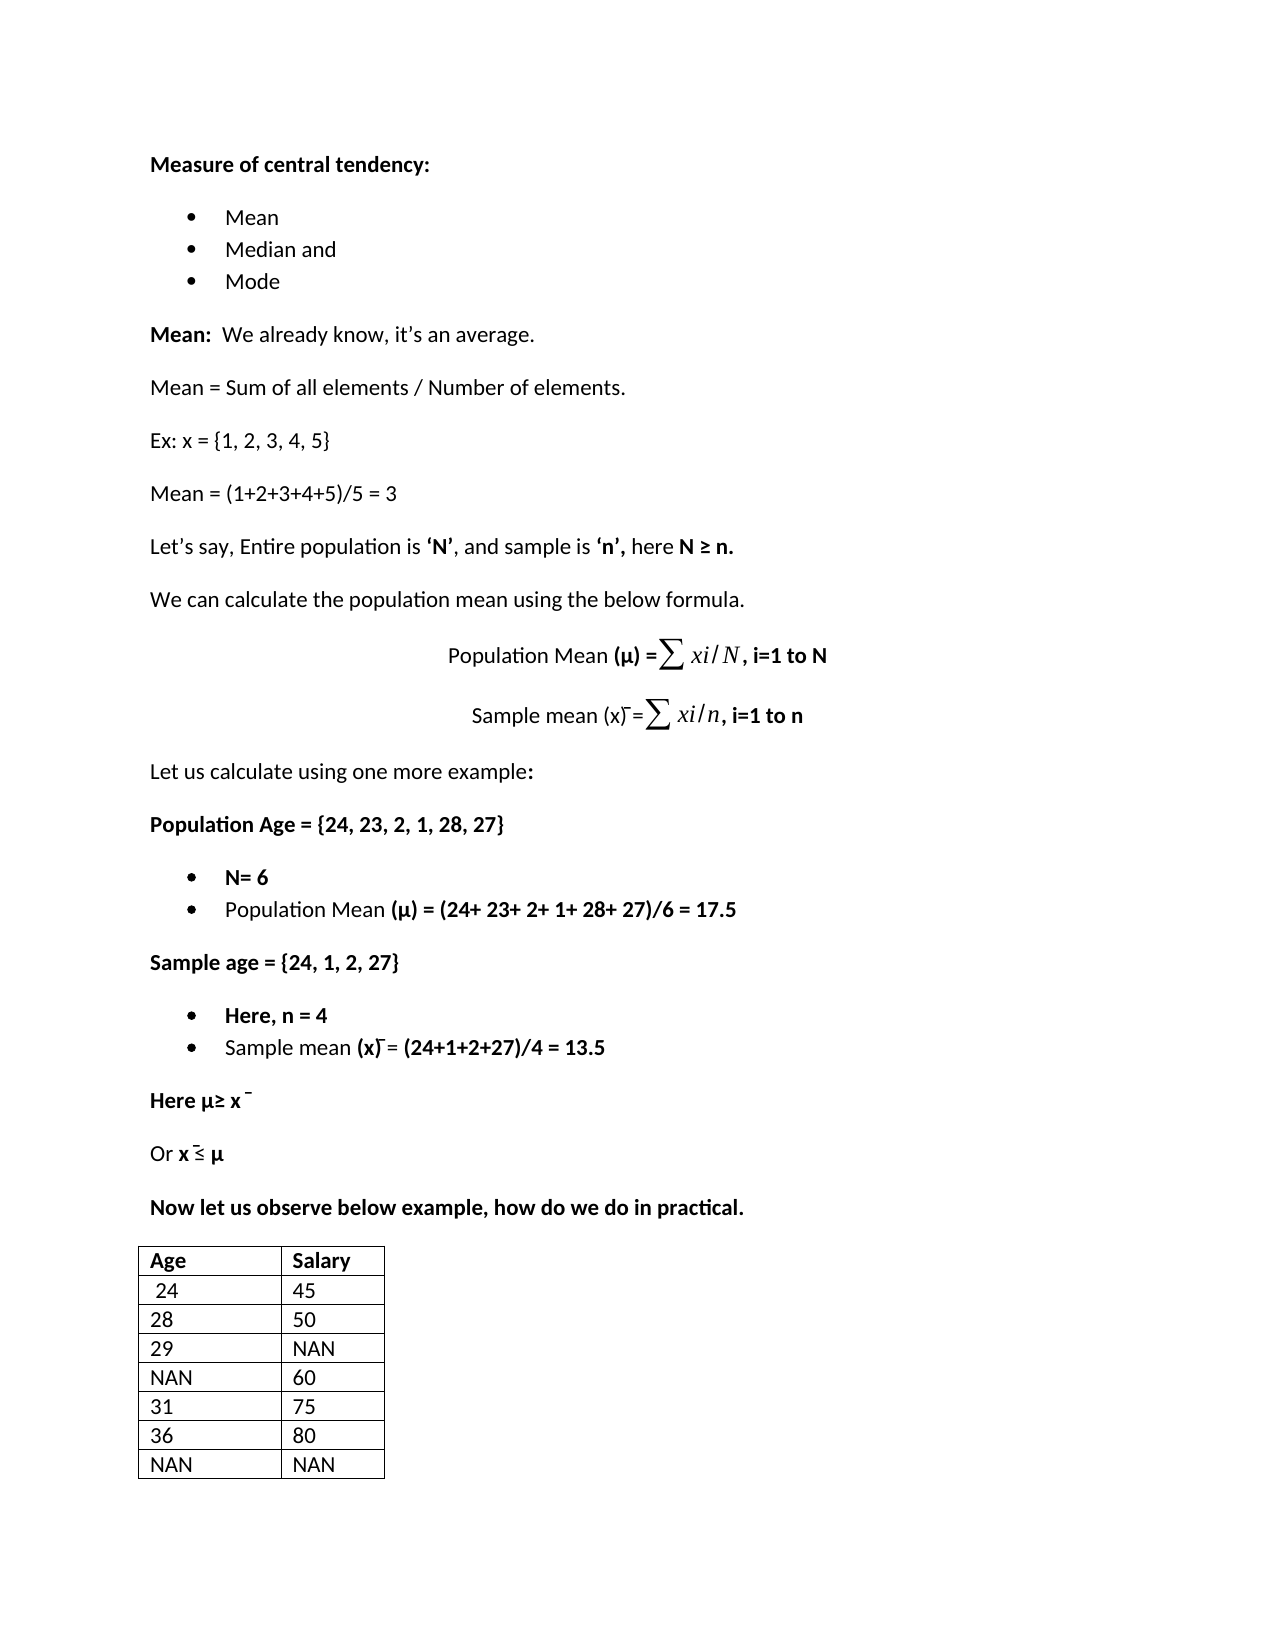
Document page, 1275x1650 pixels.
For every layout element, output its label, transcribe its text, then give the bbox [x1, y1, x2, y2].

text Measure of central tendency: [150, 150, 1125, 178]
list Median and [187, 235, 1125, 263]
table_cell NAN [282, 1334, 384, 1362]
text Population Mean (µ) =, i=1 to N [150, 638, 1125, 673]
text Sample mean (xֿ) =, i=1 to n [150, 698, 1125, 732]
table_header Salary [282, 1247, 384, 1275]
table_cell 29 [139, 1334, 281, 1362]
table_cell 75 [282, 1392, 384, 1420]
table_cell 31 [139, 1392, 281, 1420]
text Or xֿ ≤ µ [150, 1139, 1125, 1168]
text We can calculate the population mean using the below formula. [150, 586, 1125, 613]
text Mean = Sum of all elements / Number of elements. [150, 373, 1125, 401]
table_cell NAN [282, 1450, 384, 1478]
list N= 6 [187, 863, 1125, 891]
table_cell 45 [282, 1276, 384, 1304]
table_cell 50 [282, 1305, 384, 1333]
text Here µ≥ xֿ [150, 1087, 1125, 1114]
text Ex: x = {1, 2, 3, 4, 5} [150, 426, 1125, 454]
list Mean [187, 203, 1125, 231]
list Mode [187, 267, 1125, 295]
table_cell NAN [139, 1363, 281, 1391]
table_cell 36 [139, 1421, 281, 1449]
text Now let us observe below example, how do we do in practical. [150, 1193, 1125, 1221]
table_cell 28 [139, 1305, 281, 1333]
list Here, n = 4 [187, 1001, 1125, 1029]
list Population Mean (µ) = (24+ 23+ 2+ 1+ 28+ 27)/6 = 17.5 [187, 895, 1125, 923]
text Let us calculate using one more example: [150, 757, 1125, 785]
table_cell 80 [282, 1421, 384, 1449]
text Sample age = {24, 1, 2, 27} [150, 948, 1125, 976]
text Population Age = {24, 23, 2, 1, 28, 27} [150, 810, 1125, 838]
table_cell 60 [282, 1363, 384, 1391]
list Sample mean (xֿ) = (24+1+2+27)/4 = 13.5 [187, 1033, 1125, 1062]
text Mean: We already know, it’s an average. [150, 320, 1125, 348]
table_header Age [139, 1247, 281, 1275]
text Mean = (1+2+3+4+5)/5 = 3 [150, 479, 1125, 507]
table_cell 24 [139, 1276, 281, 1304]
table_cell NAN [139, 1450, 281, 1478]
text Let’s say, Entire population is ‘N’, and sample is ‘n’, here N ≥ n. [150, 532, 1125, 561]
